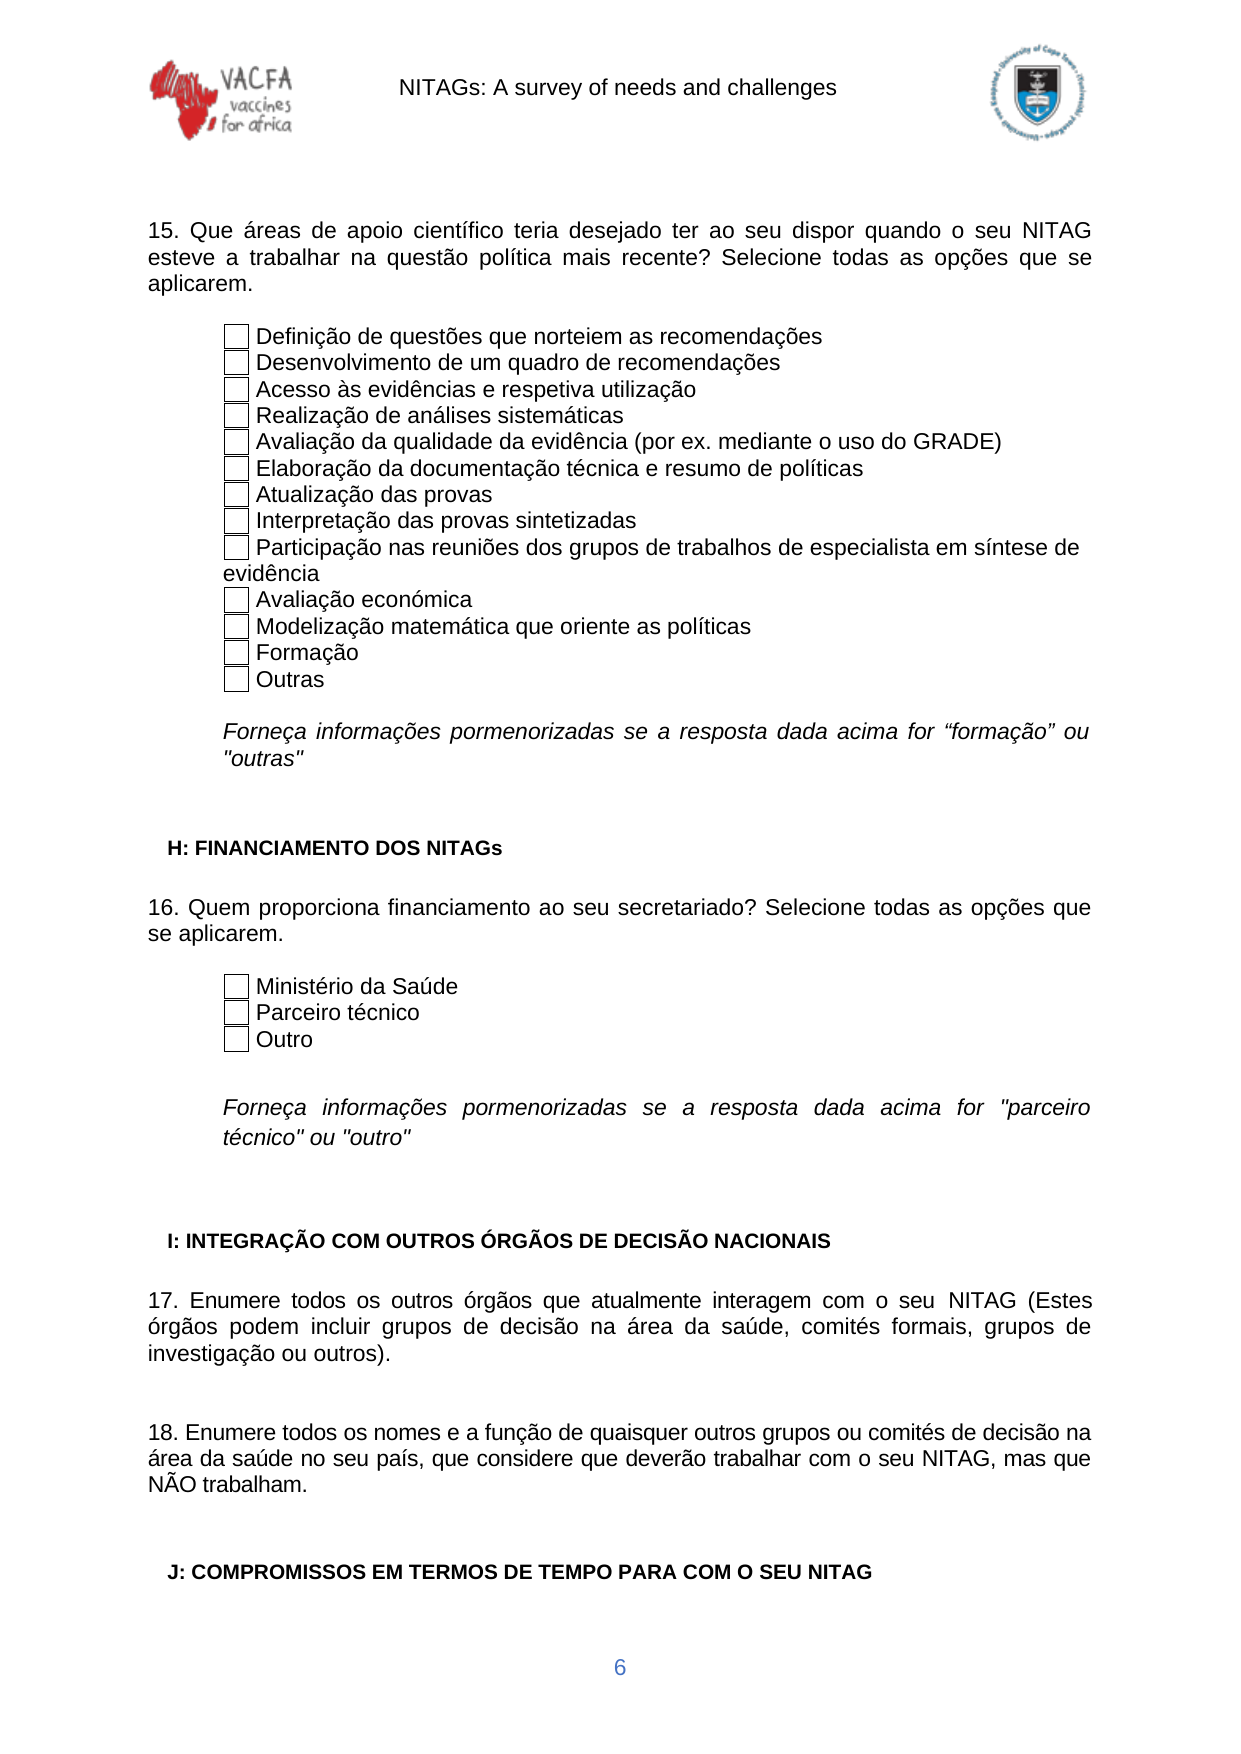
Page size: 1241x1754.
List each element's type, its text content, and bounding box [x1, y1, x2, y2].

text Participação nas reuniões dos grupos de trabalhos de especialista em síntese de evidência [223, 534, 1092, 586]
text Atualização das provas [223, 481, 1092, 507]
text Elaboração da documentação técnica e resumo de políticas [223, 455, 1092, 481]
subtitle Forneça informações pormenorizadas se a resposta dada acima for "parceiro técnico" ou "outro" [223, 1094, 1092, 1151]
text Parceiro técnico [223, 999, 1092, 1026]
subtitle H: FINANCIAMENTO DOS NITAGs [167, 836, 1092, 860]
subtitle J: COMPROMISSOS EM TERMOS DE TEMPO PARA COM O SEU NITAG [167, 1560, 1092, 1584]
subtitle I: INTEGRAÇÃO COM OUTROS ÓRGÃOS DE DECISÃO NACIONAIS [167, 1229, 1092, 1253]
text 15. Que áreas de apoio científico teria desejado ter ao seu dispor quando o seu NITAG esteve a trabalhar na questão política mais recente? Selecione todas as opções que se aplicarem. [148, 217, 1092, 297]
text Outras [225, 667, 248, 691]
text Outro [225, 1027, 248, 1051]
text Ministério da Saúde [223, 973, 1092, 999]
text Realização de análises sistemáticas [223, 402, 1092, 428]
text Definição de questões que norteiem as recomendações [223, 323, 1092, 349]
text 18. Enumere todos os nomes e a função de quaisquer outros grupos ou comités de decisão na área da saúde no seu país, que considere que deverão trabalhar com o seu NITAG, mas que NÃO trabalham. [148, 1419, 1092, 1498]
text Interpretação das provas sintetizadas [223, 507, 1092, 534]
text 17. Enumere todos os outros órgãos que atualmente interagem com o seu NITAG (Estes órgãos podem incluir grupos de decisão na área da saúde, comités formais, grupos de investigação ou outros). [148, 1287, 1092, 1366]
text 16. Quem proporciona financiamento ao seu secretariado? Selecione todas as opções que se aplicarem. [148, 894, 1092, 946]
text Formação [223, 639, 1092, 666]
picture [988, 42, 1089, 144]
picture [147, 58, 294, 144]
text Modelização matemática que oriente as políticas [223, 613, 1092, 639]
text Avaliação económica [223, 586, 1092, 613]
text Avaliação da qualidade da evidência (por ex. mediante o uso do GRADE) [223, 428, 1092, 455]
text Acesso às evidências e respetiva utilização [223, 376, 1092, 402]
text Outro [249, 1026, 1092, 1052]
text Desenvolvimento de um quadro de recomendações [223, 349, 1092, 376]
text Outras [249, 666, 1092, 692]
text Forneça informações pormenorizadas se a resposta dada acima for “formação” ou "outras" [223, 718, 1092, 771]
